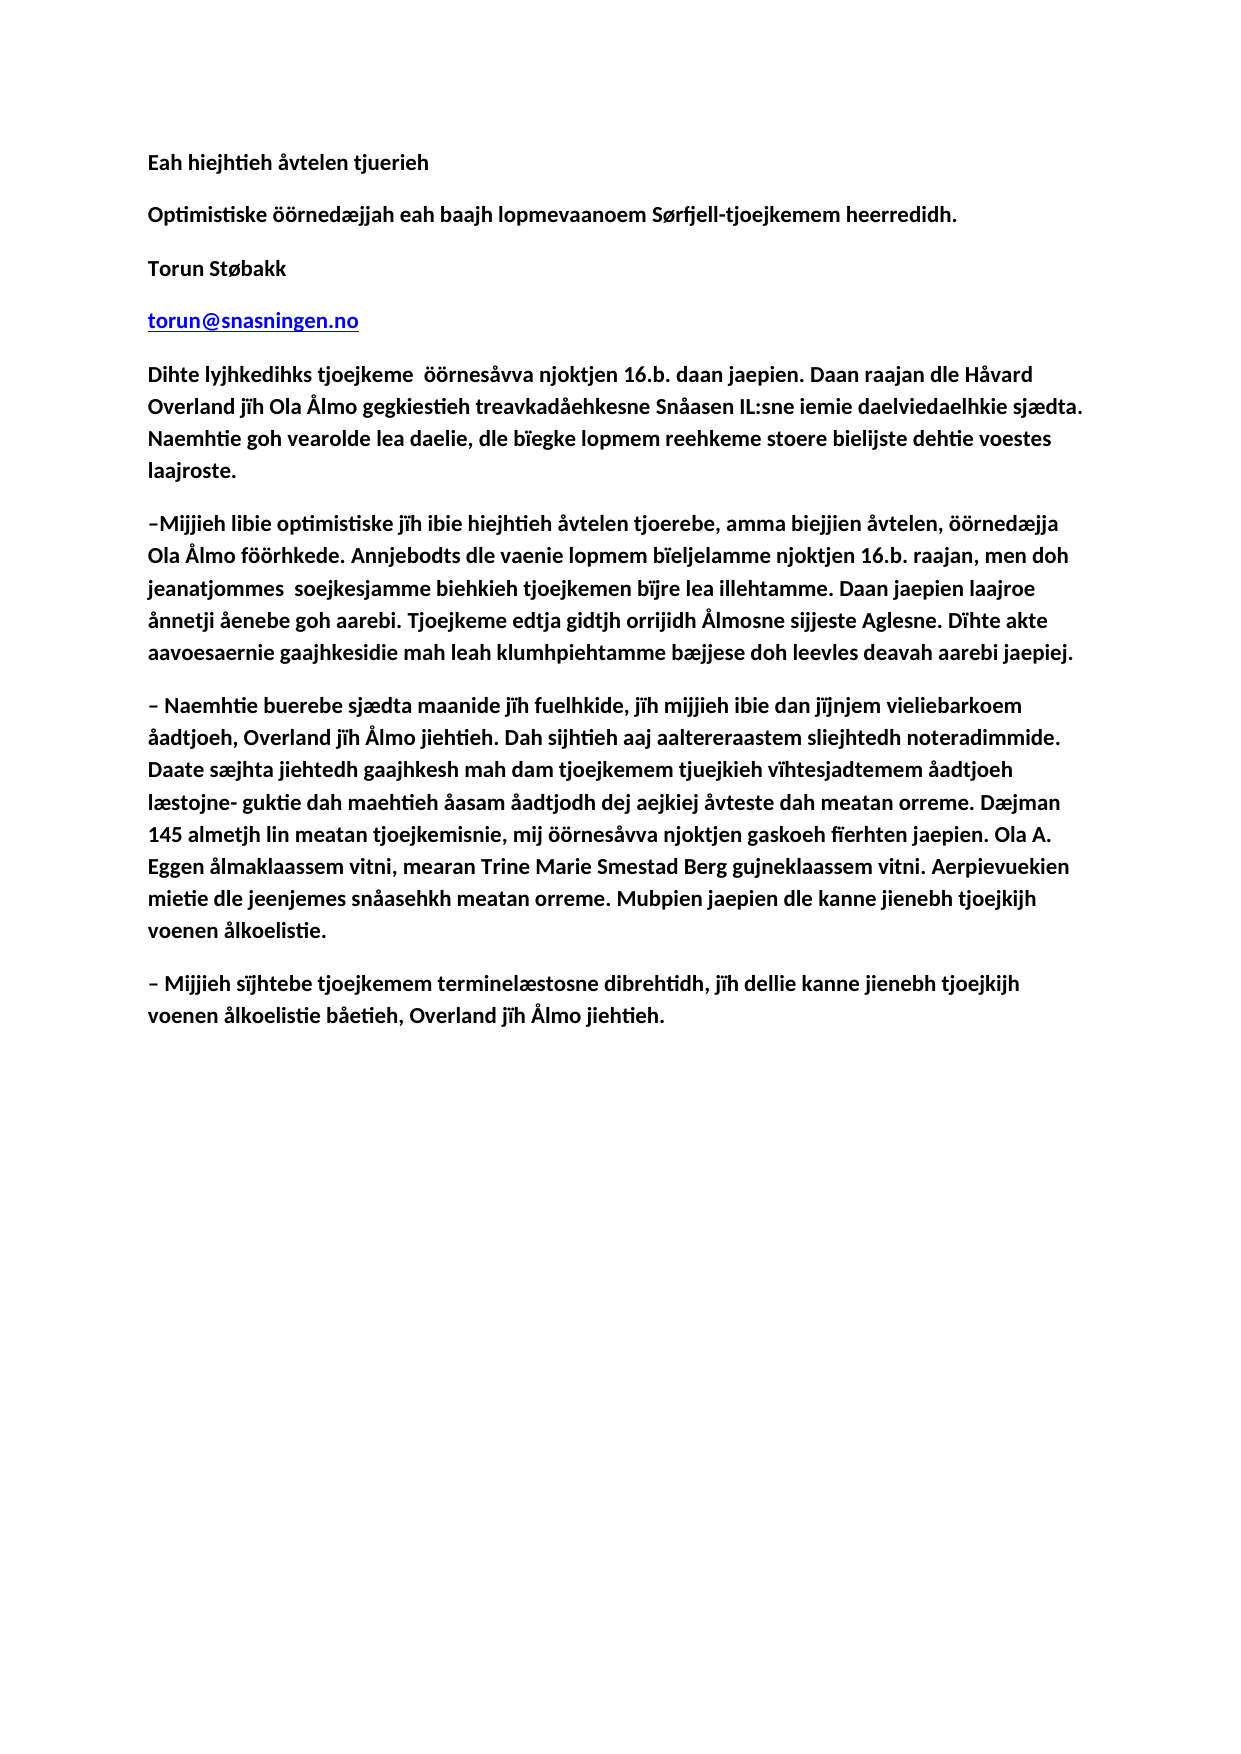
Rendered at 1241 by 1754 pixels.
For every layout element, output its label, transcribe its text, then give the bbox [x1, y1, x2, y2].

text torun@snasningen.no [148, 307, 1093, 335]
text Torun Støbakk [148, 254, 1093, 282]
text Eah hiejhtieh åvtelen tjuerieh [148, 148, 1093, 176]
text – Mijjieh sïjhtebe tjoejkemem terminelæstosne dibrehtidh, jïh dellie kanne jienebh tjoejkijh voenen ålkoelistie båetieh, Overland jïh Ålmo jiehtieh. [148, 969, 1093, 1029]
text Optimistiske öörnedæjjah eah baajh lopmevaanoem Sørfjell-tjoejkemem heerredidh. [148, 201, 1093, 229]
text Dihte lyjhkedihks tjoejkeme öörnesåvva njoktjen 16.b. daan jaepien. Daan raajan dle Håvard Overland jïh Ola Ålmo gegkiestieh treavkadåehkesne Snåasen IL:sne iemie daelviedaelhkie sjædta. Naemhtie goh vearolde lea daelie, dle bïegke lopmem reehkeme stoere bielijste dehtie voestes laajroste. [148, 360, 1093, 484]
text –Mijjieh libie optimistiske jïh ibie hiejhtieh åvtelen tjoerebe, amma biejjien åvtelen, öörnedæjja Ola Ålmo föörhkede. Annjebodts dle vaenie lopmem bïeljelamme njoktjen 16.b. raajan, men doh jeanatjommes soejkesjamme biehkieh tjoejkemen bïjre lea illehtamme. Daan jaepien laajroe ånnetji åenebe goh aarebi. Tjoejkeme edtja gidtjh orrijidh Ålmosne sijjeste Aglesne. Dïhte akte aavoesaernie gaajhkesidie mah leah klumhpiehtamme bæjjese doh leevles deavah aarebi jaepiej. [148, 509, 1093, 666]
text – Naemhtie buerebe sjædta maanide jïh fuelhkide, jïh mijjieh ibie dan jïjnjem vieliebarkoem åadtjoeh, Overland jïh Ålmo jiehtieh. Dah sijhtieh aaj aaltereraastem sliejhtedh noteradimmide. Daate sæjhta jiehtedh gaajhkesh mah dam tjoejkemem tjuejkieh vïhtesjadtemem åadtjoeh læstojne- guktie dah maehtieh åasam åadtjodh dej aejkiej åvteste dah meatan orreme. Dæjman 145 almetjh lin meatan tjoejkemisnie, mij öörnesåvva njoktjen gaskoeh fïerhten jaepien. Ola A. Eggen ålmaklaassem vitni, mearan Trine Marie Smestad Berg gujneklaassem vitni. Aerpievuekien mietie dle jeenjemes snåasehkh meatan orreme. Mubpien jaepien dle kanne jienebh tjoejkijh voenen ålkoelistie. [148, 691, 1093, 944]
